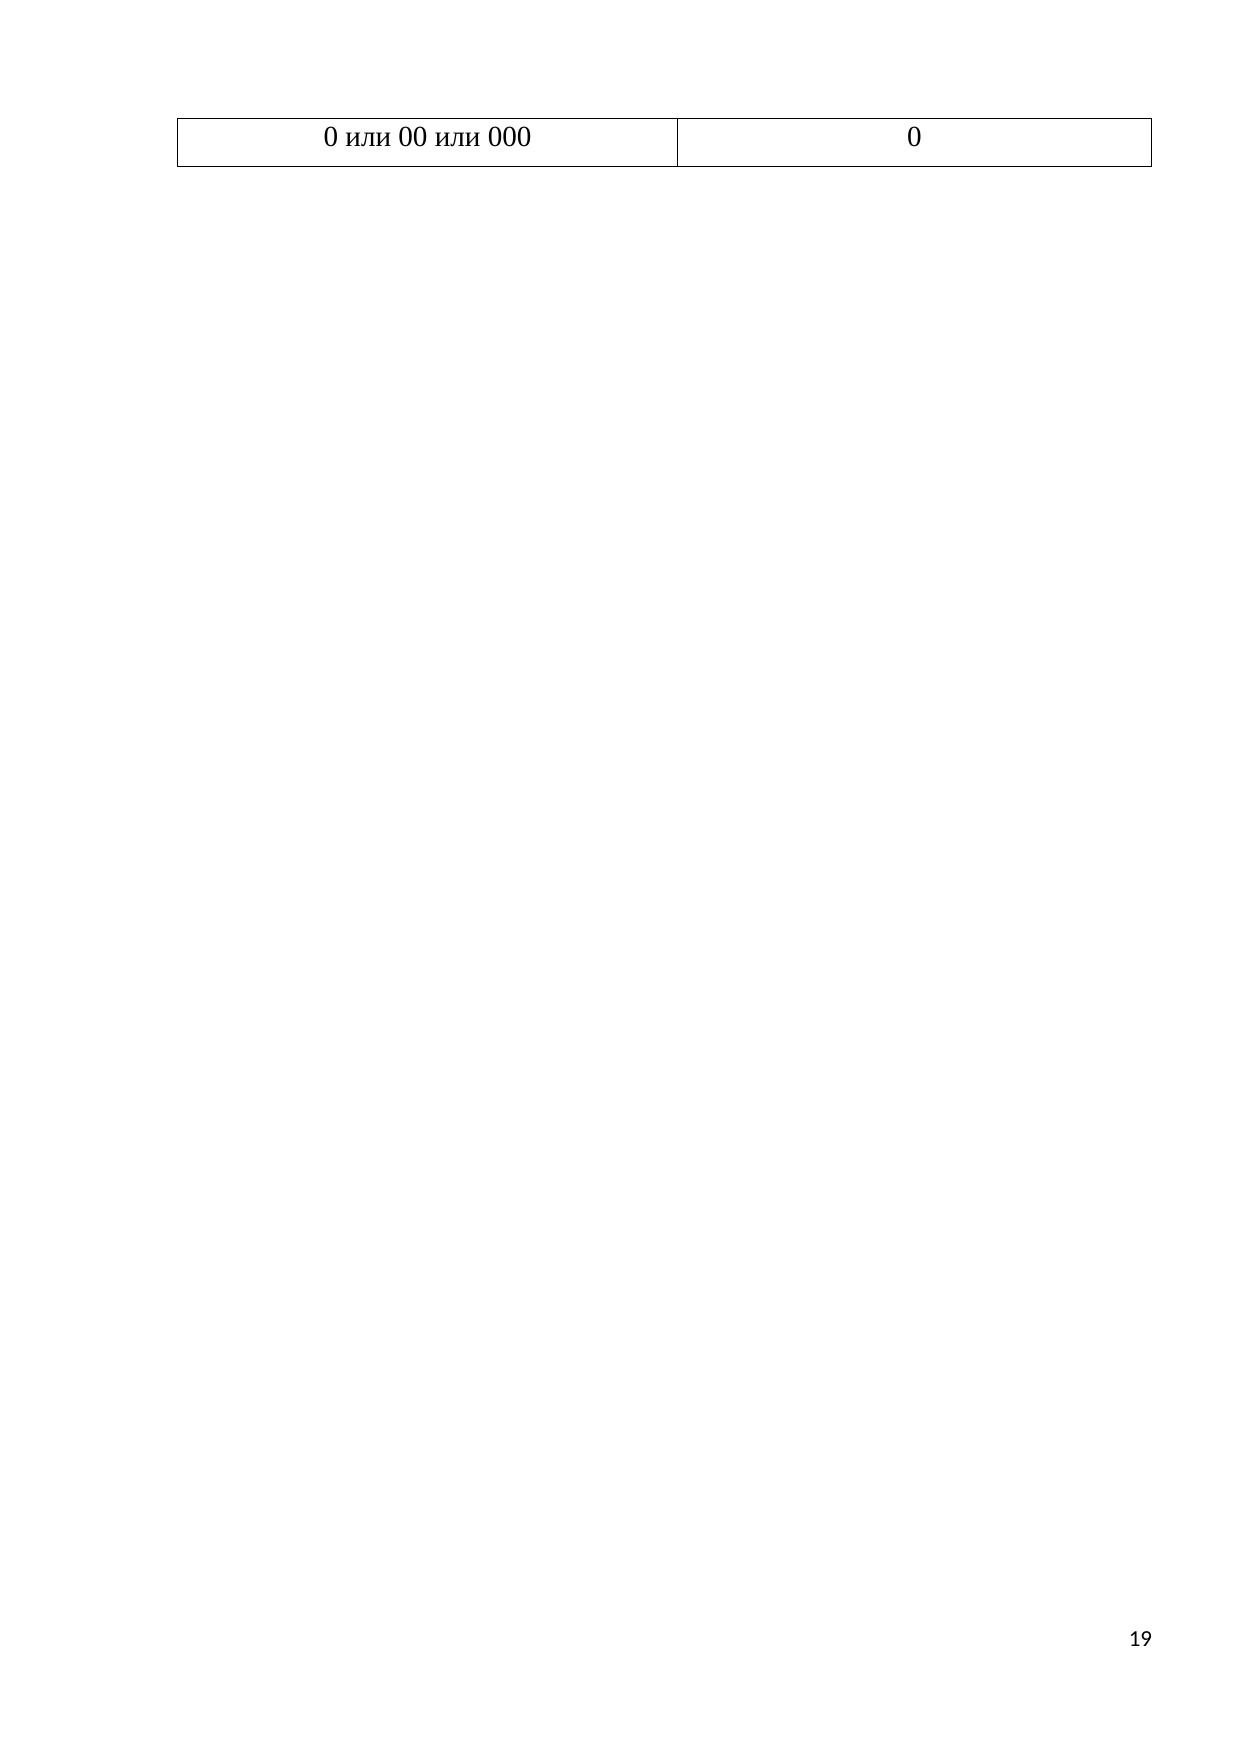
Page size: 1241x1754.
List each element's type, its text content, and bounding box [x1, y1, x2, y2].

table_cell 0 [678, 119, 1151, 166]
table_cell 0 или 00 или 000 [178, 119, 677, 166]
